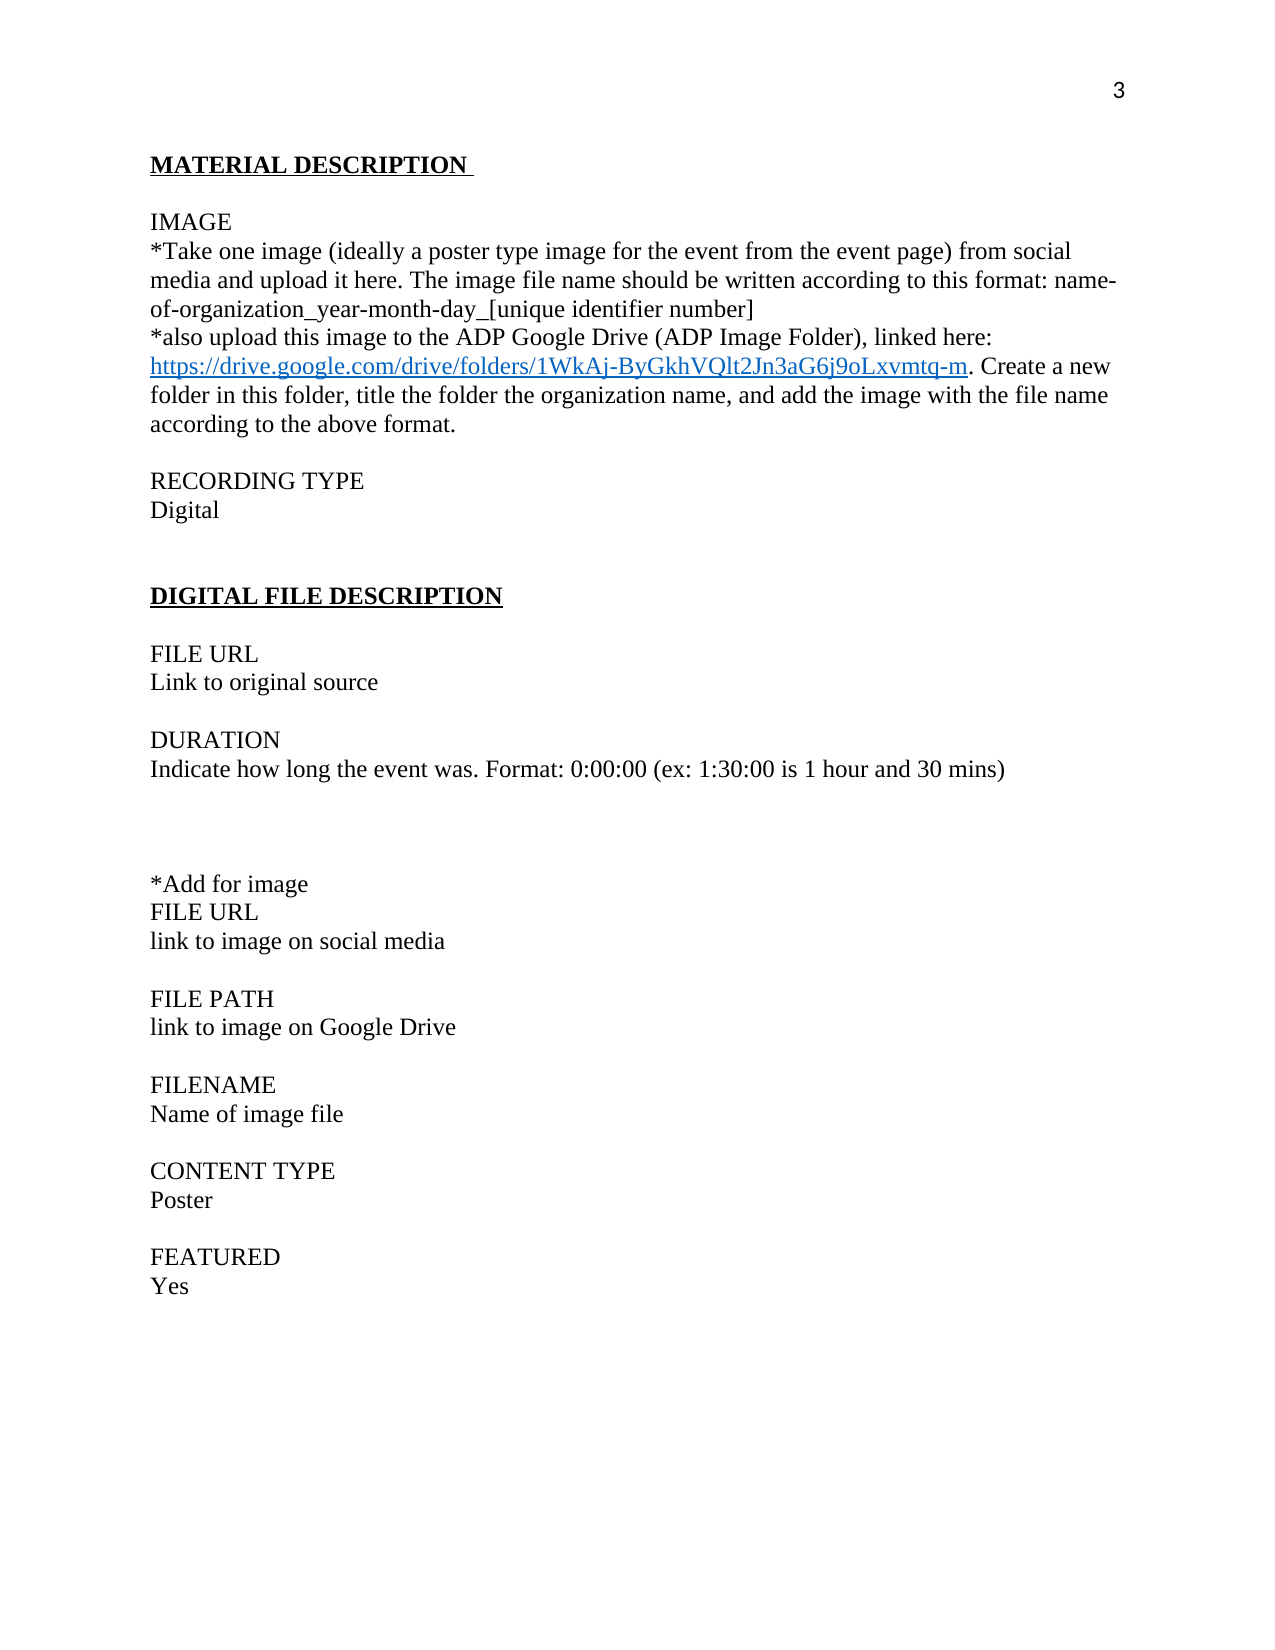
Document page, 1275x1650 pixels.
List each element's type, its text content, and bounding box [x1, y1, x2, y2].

text Poster FEATURED Yes [150, 1185, 1125, 1300]
text DURATION [150, 725, 1125, 754]
text FILE URL [150, 639, 1125, 667]
text Digital [150, 495, 1125, 524]
text *Add for image FILE URL link to image on social media FILE PATH link to image on Google Drive [150, 869, 1125, 1041]
text Name of image file [150, 1099, 1125, 1127]
text IMAGE [150, 207, 1125, 236]
text DIGITAL FILE DESCRIPTION [150, 581, 1125, 610]
text CONTENT TYPE [150, 1156, 1125, 1185]
text Link to original source [150, 667, 1125, 696]
text MATERIAL DESCRIPTION [150, 150, 1125, 179]
text RECORDING TYPE [150, 466, 1125, 495]
text *Take one image (ideally a poster type image for the event from the event page) from social media and upload it here. The image file name should be written according to this format: name-of-organization_year-month-day_[unique identifier number] [150, 236, 1125, 322]
text Indicate how long the event was. Format: 0:00:00 (ex: 1:30:00 is 1 hour and 30 mins) [150, 754, 1125, 782]
text *also upload this image to the ADP Google Drive (ADP Image Folder), linked here: https://drive.google.com/drive/folders/1WkAj-ByGkhVQlt2Jn3aG6j9oLxvmtq-m. Create a new folder in this folder, title the folder the organization name, and add the image with the file name according to the above format. [150, 322, 1125, 437]
text FILENAME [150, 1070, 1125, 1099]
